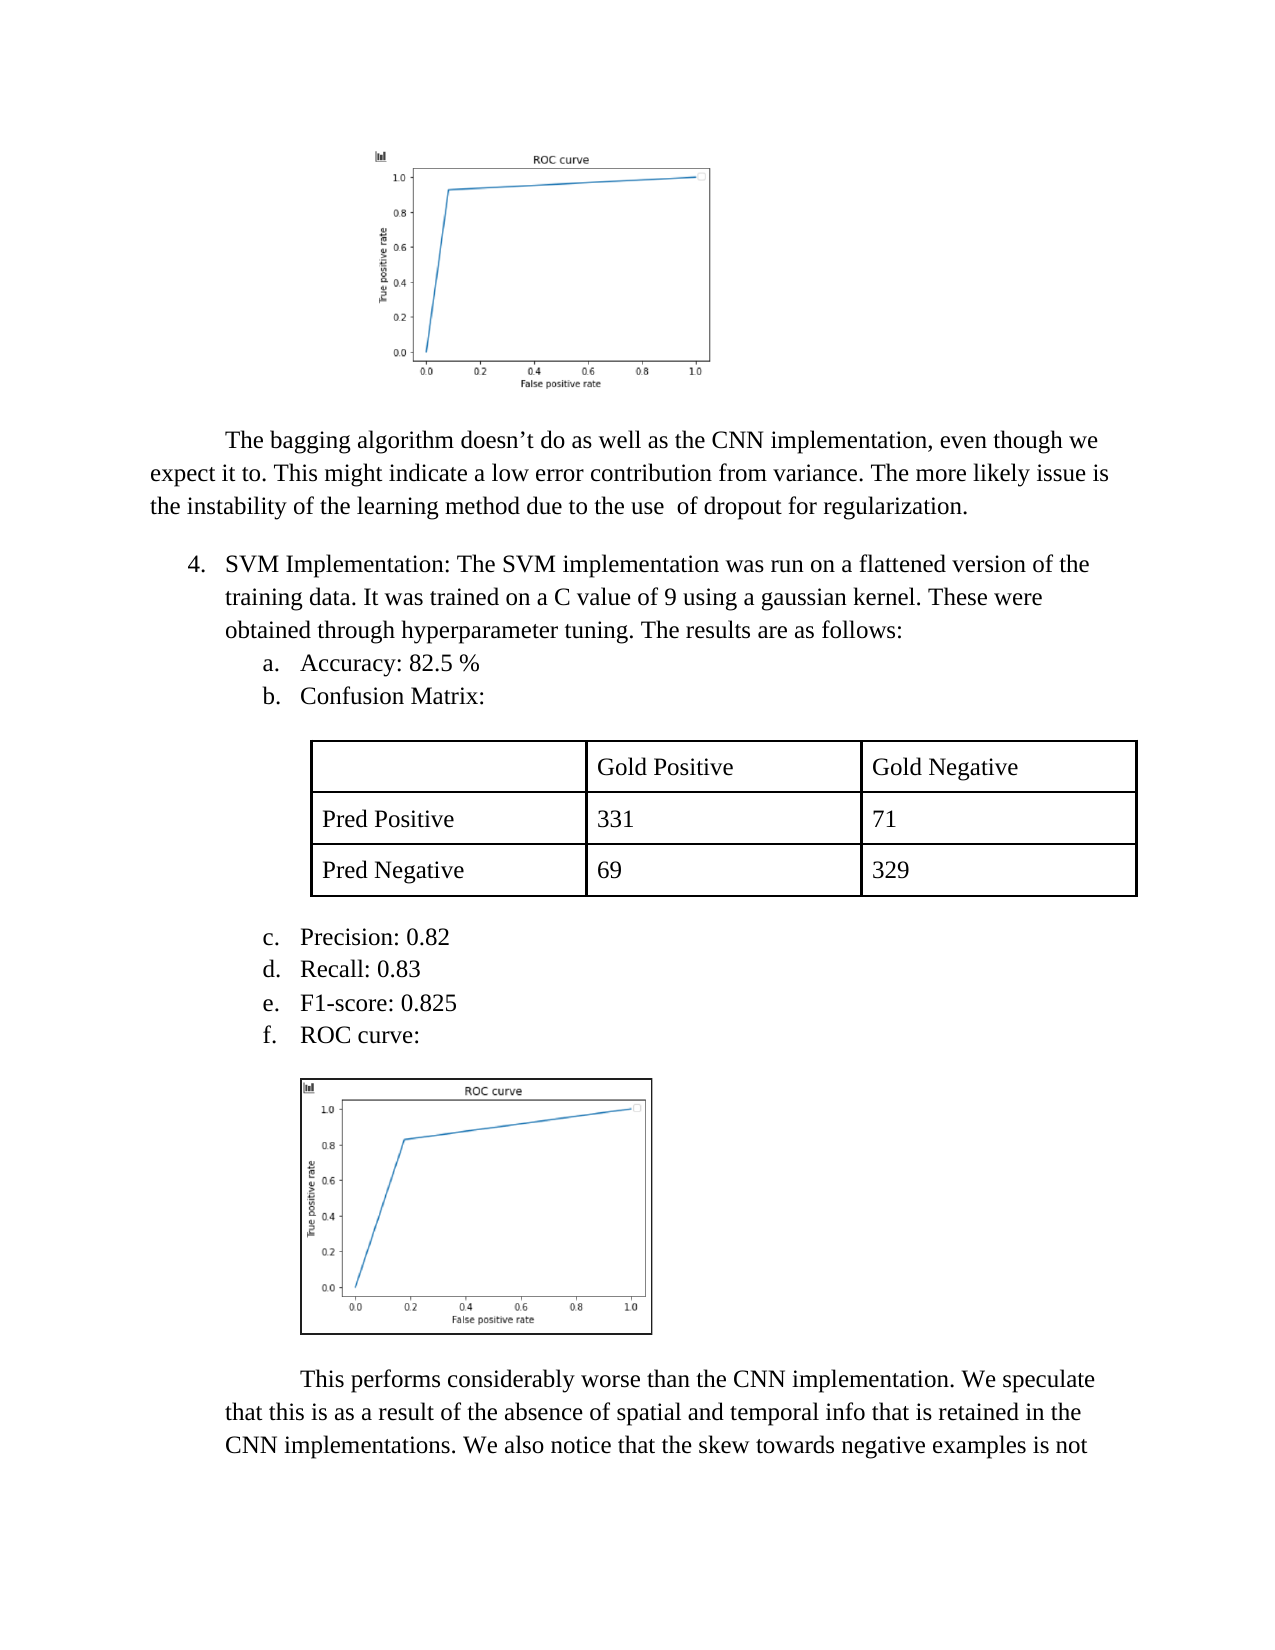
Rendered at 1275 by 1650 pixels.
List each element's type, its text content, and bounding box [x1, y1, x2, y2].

table_cell 71 [863, 793, 1135, 843]
list Precision: 0.82 [262, 922, 1125, 950]
list Recall: 0.83 [262, 954, 1125, 983]
picture [375, 150, 715, 396]
table_cell Pred Positive [313, 793, 585, 843]
table_header [313, 742, 585, 791]
table_header Gold Negative [863, 742, 1135, 791]
list Accuracy: 82.5 % [262, 648, 1125, 677]
picture [300, 1078, 653, 1335]
list Confusion Matrix: [262, 681, 1125, 710]
list ROC curve: [262, 1021, 1125, 1049]
table_cell 329 [863, 845, 1135, 894]
table_cell 331 [588, 793, 860, 843]
list SVM Implementation: The SVM implementation was run on a flattened version of the training data. It was trained on a C value of 9 using a gaussian kernel. These were obtained through hyperparameter tuning. The results are as follows: [187, 549, 1125, 644]
table_cell Pred Negative [313, 845, 585, 894]
table_cell 69 [588, 845, 860, 894]
list F1-score: 0.825 [262, 988, 1125, 1016]
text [225, 1364, 1125, 1459]
text The bagging algorithm doesn’t do as well as the CNN implementation, even though we expect it to. This might indicate a low error contribution from variance. The more likely issue is the instability of the learning method due to the use of dropout for regularization. [150, 425, 1125, 520]
table_header Gold Positive [588, 742, 860, 791]
